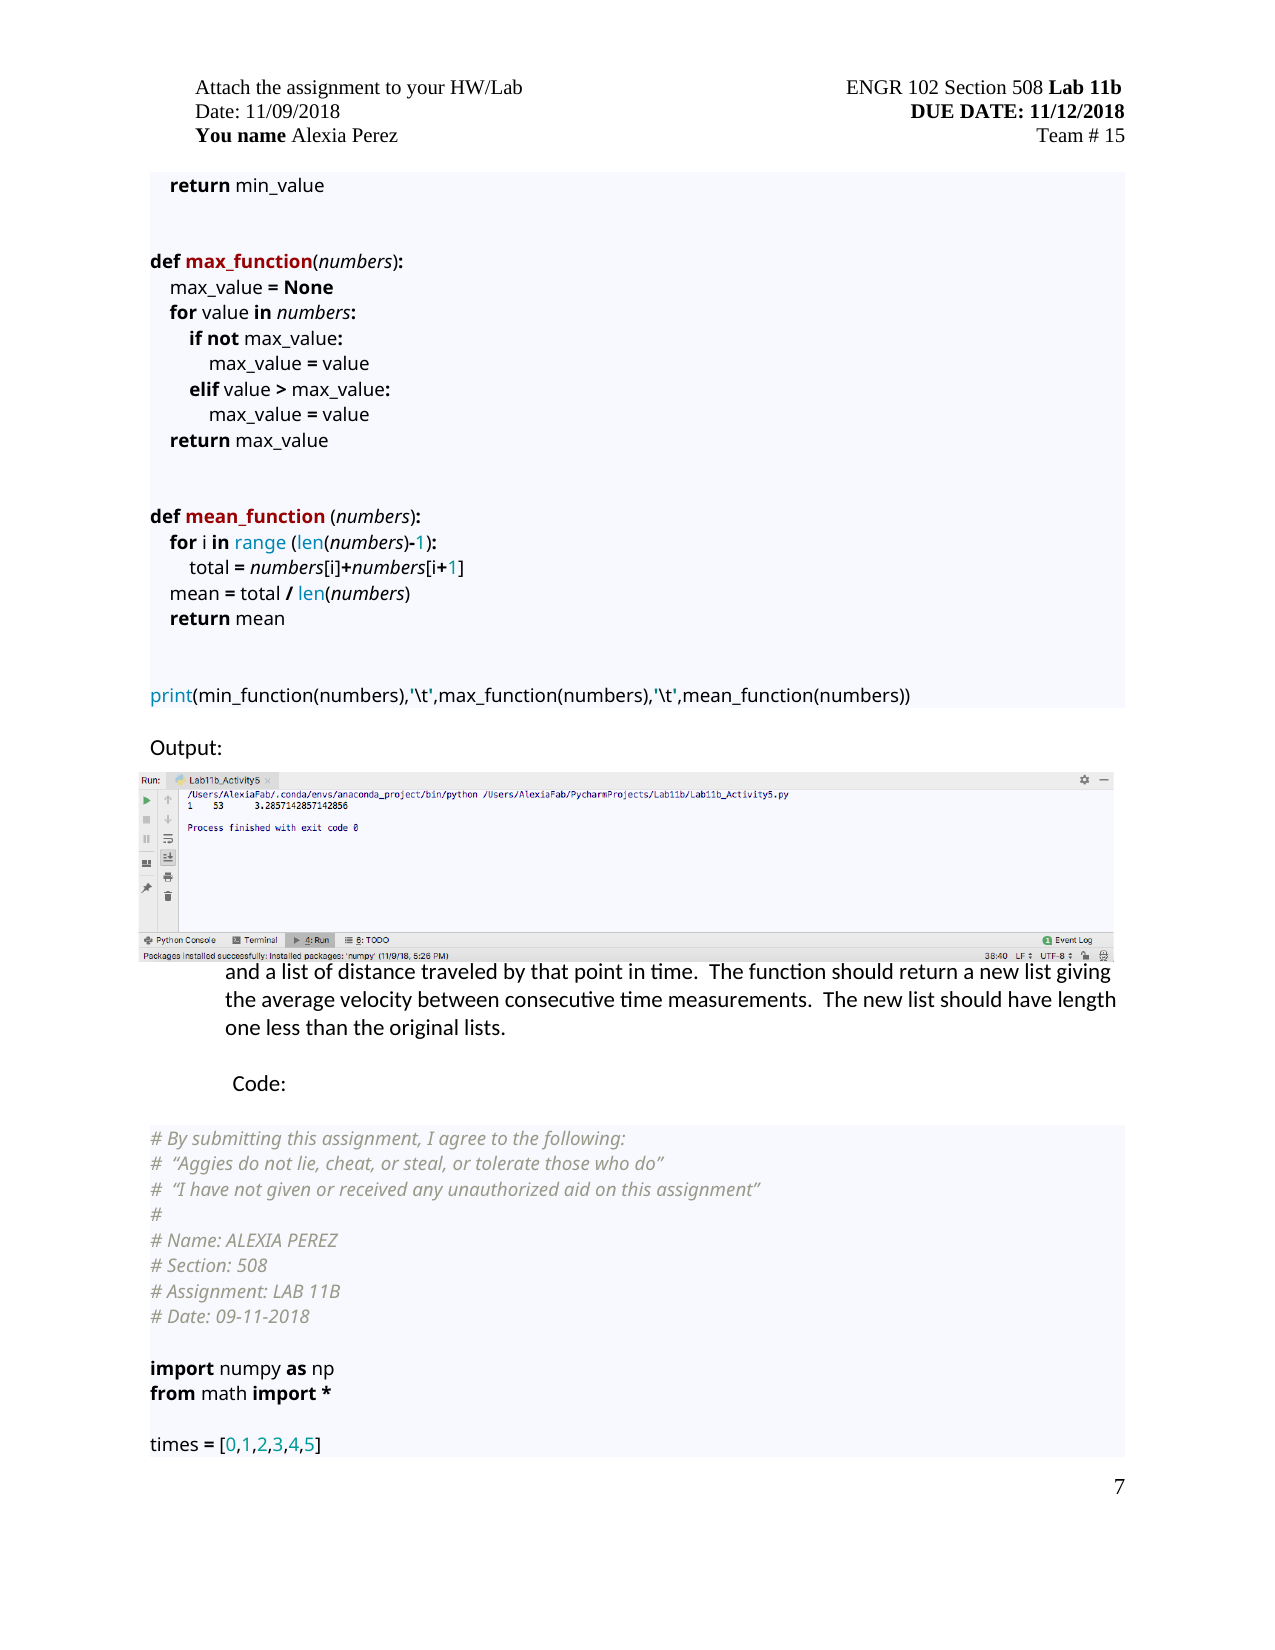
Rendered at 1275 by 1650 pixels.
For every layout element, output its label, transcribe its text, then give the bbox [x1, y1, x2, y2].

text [150, 172, 1125, 708]
text Output: [150, 733, 1125, 761]
picture [138, 772, 1114, 962]
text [150, 1125, 1125, 1457]
list [15 points]Write a function that takes in two parallel lists: a list of times (in increasing order), and a list of distance traveled by that point in time. The function should return a new list giving the average velocity between consecutive time measurements. The new list should have length one less than the original lists. [187, 929, 1125, 1041]
text Code: [187, 1069, 1125, 1097]
